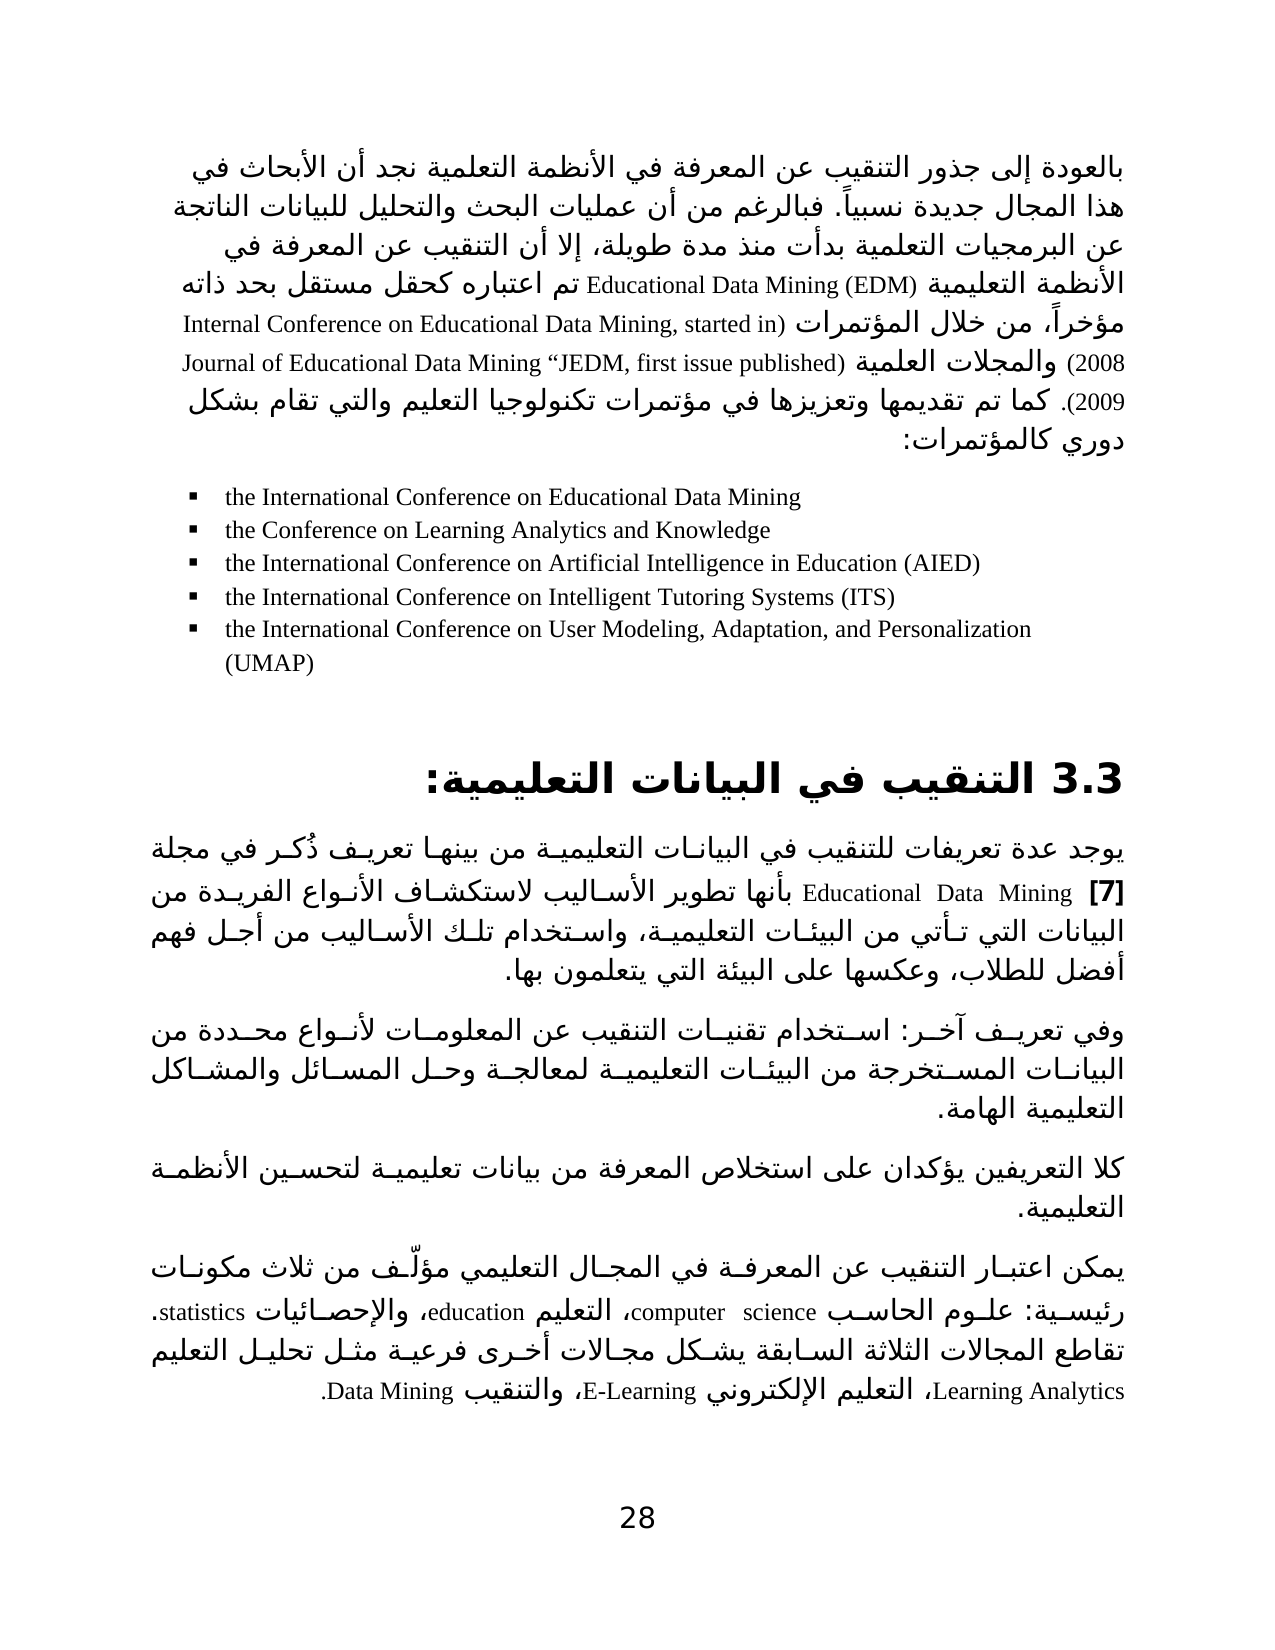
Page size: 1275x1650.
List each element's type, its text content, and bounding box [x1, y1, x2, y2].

list the Conference on Learning Analytics and Knowledge [187, 516, 1125, 544]
list the International Conference on Educational Data Mining [187, 482, 1125, 511]
list the International Conference on Artificial Intelligence in Education (AIED) [187, 548, 1125, 577]
subtitle 3.3 التنقيب في البيانات التعليمية: [150, 755, 1125, 804]
text يوجد عدة تعريفات للتنقيب في البيانات التعليمية من بينها تعريف ذُكر في مجلة Educational Data Mining [7] بأنها تطوير الأساليب لاستكشاف الأنواع الفريدة من البيانات التي تأتي من البيئات التعليمية، واستخدام تلك الأساليب من أجل فهم أفضل للطلاب، وعكسها على البيئة التي يتعلمون بها. [150, 832, 1125, 988]
list the International Conference on User Modeling, Adaptation, and Personalization (UMAP) [187, 614, 1125, 676]
text كلا التعريفين يؤكدان على استخلاص المعرفة من بيانات تعليمية لتحسين الأنظمة التعليمية. [150, 1151, 1125, 1224]
list the International Conference on Intelligent Tutoring Systems (ITS) [187, 582, 1125, 610]
text وفي تعريف آخر: استخدام تقنيات التنقيب عن المعلومات لأنواع محددة من البيانات المستخرجة من البيئات التعليمية لمعالجة وحل المسائل والمشاكل التعليمية الهامة. [150, 1013, 1125, 1125]
text يمكن اعتبار التنقيب عن المعرفة في المجال التعليمي مؤلّف من ثلاث مكونات رئيسية: علوم الحاسب computer science، التعليم education، والإحصائيات statistics. تقاطع المجالات الثلاثة السابقة يشكل مجالات أخرى فرعية مثل تحليل التعليم Learning Analytics، التعليم الإلكتروني E-Learning، والتنقيب Data Mining. [150, 1250, 1125, 1407]
text بالعودة إلى جذور التنقيب عن المعرفة في الأنظمة التعلمية نجد أن الأبحاث في هذا المجال جديدة نسبياً. فبالرغم من أن عمليات البحث والتحليل للبيانات الناتجة عن البرمجيات التعلمية بدأت منذ مدة طويلة، إلا أن التنقيب عن المعرفة في الأنظمة التعليمية Educational Data Mining (EDM) تم اعتباره كحقل مستقل بحد ذاته مؤخراً، من خلال المؤتمرات (Internal Conference on Educational Data Mining, started in 2008) والمجلات العلمية (Journal of Educational Data Mining “JEDM, first issue published 2009). كما تم تقديمها وتعزيزها في مؤتمرات تكنولوجيا التعليم والتي تقام بشكل دوري كالمؤتمرات: [150, 150, 1125, 457]
